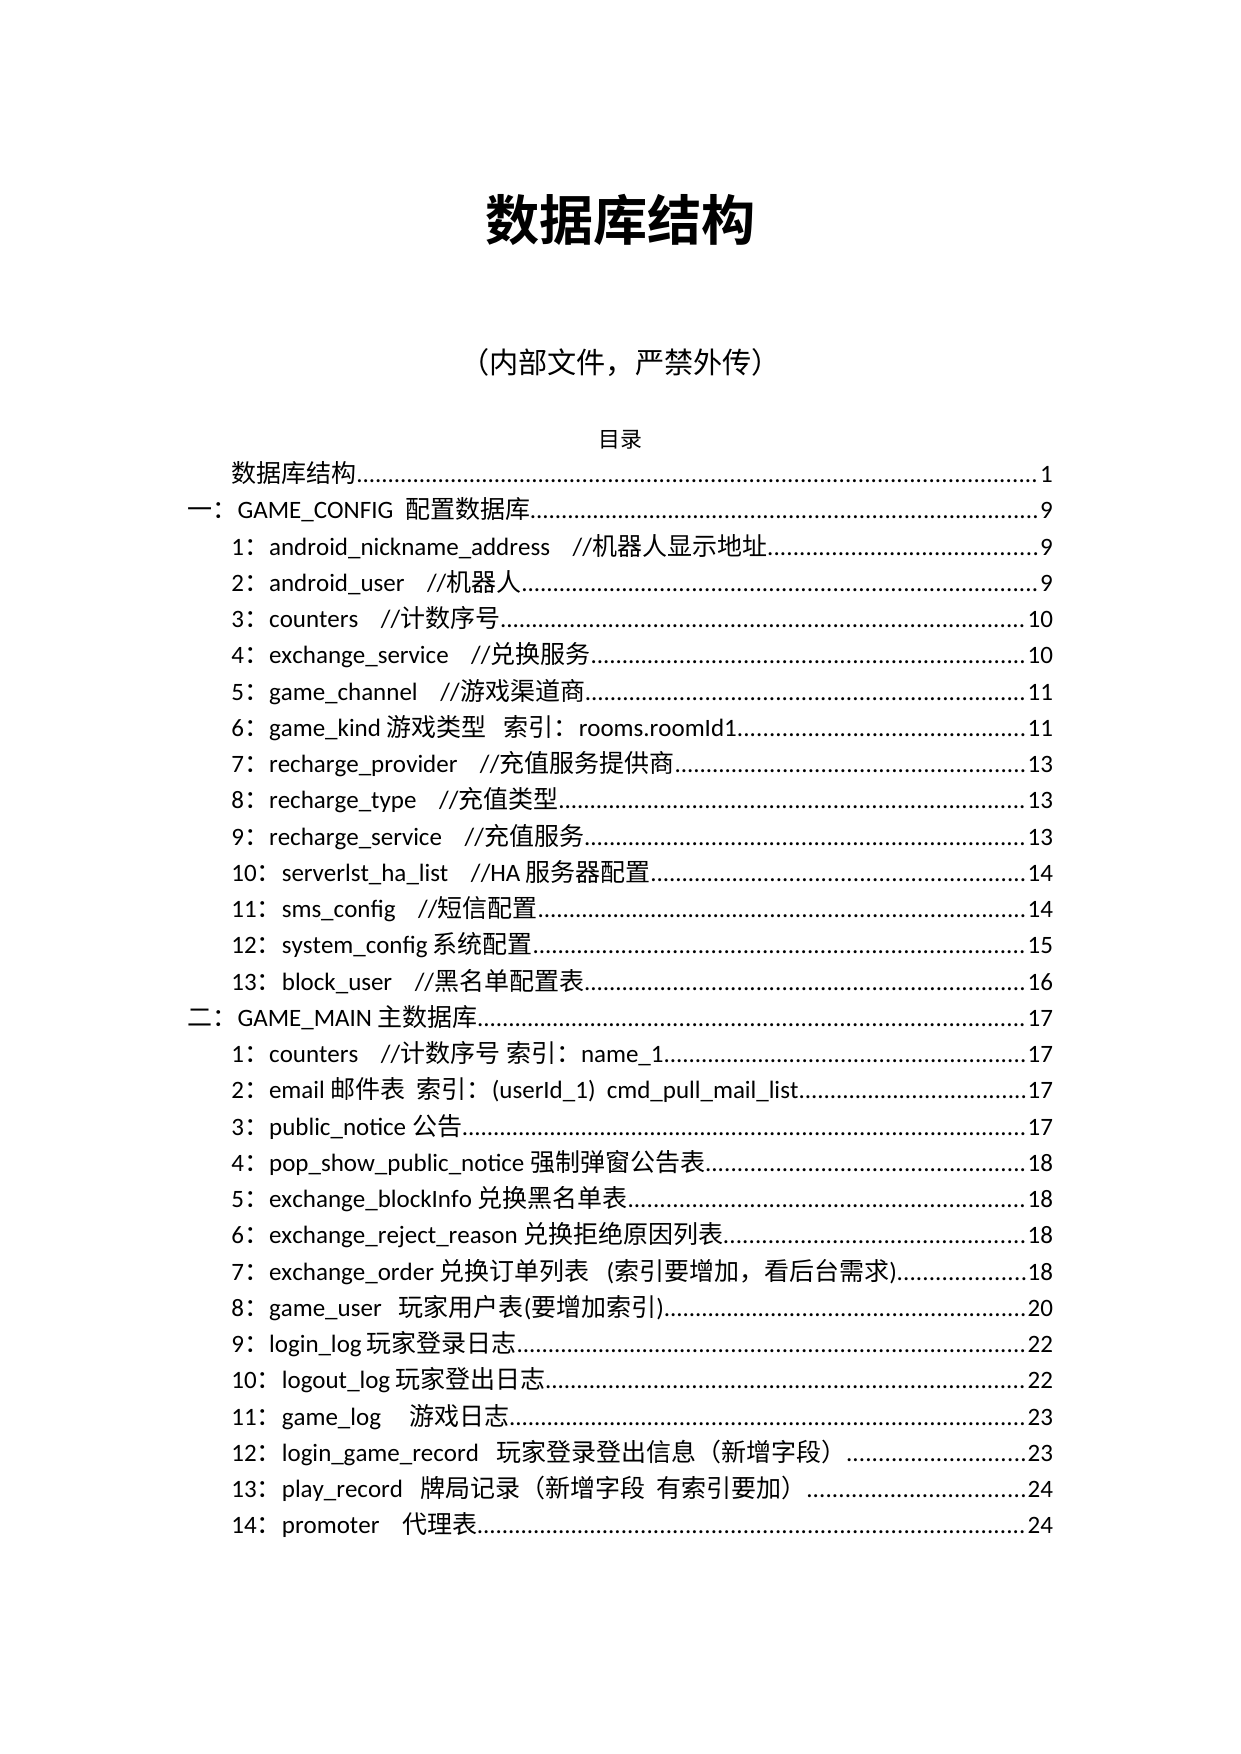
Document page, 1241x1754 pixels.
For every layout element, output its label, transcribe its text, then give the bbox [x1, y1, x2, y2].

subtitle 数据库结构 [187, 177, 1053, 256]
text （内部文件，严禁外传） [187, 340, 1053, 382]
